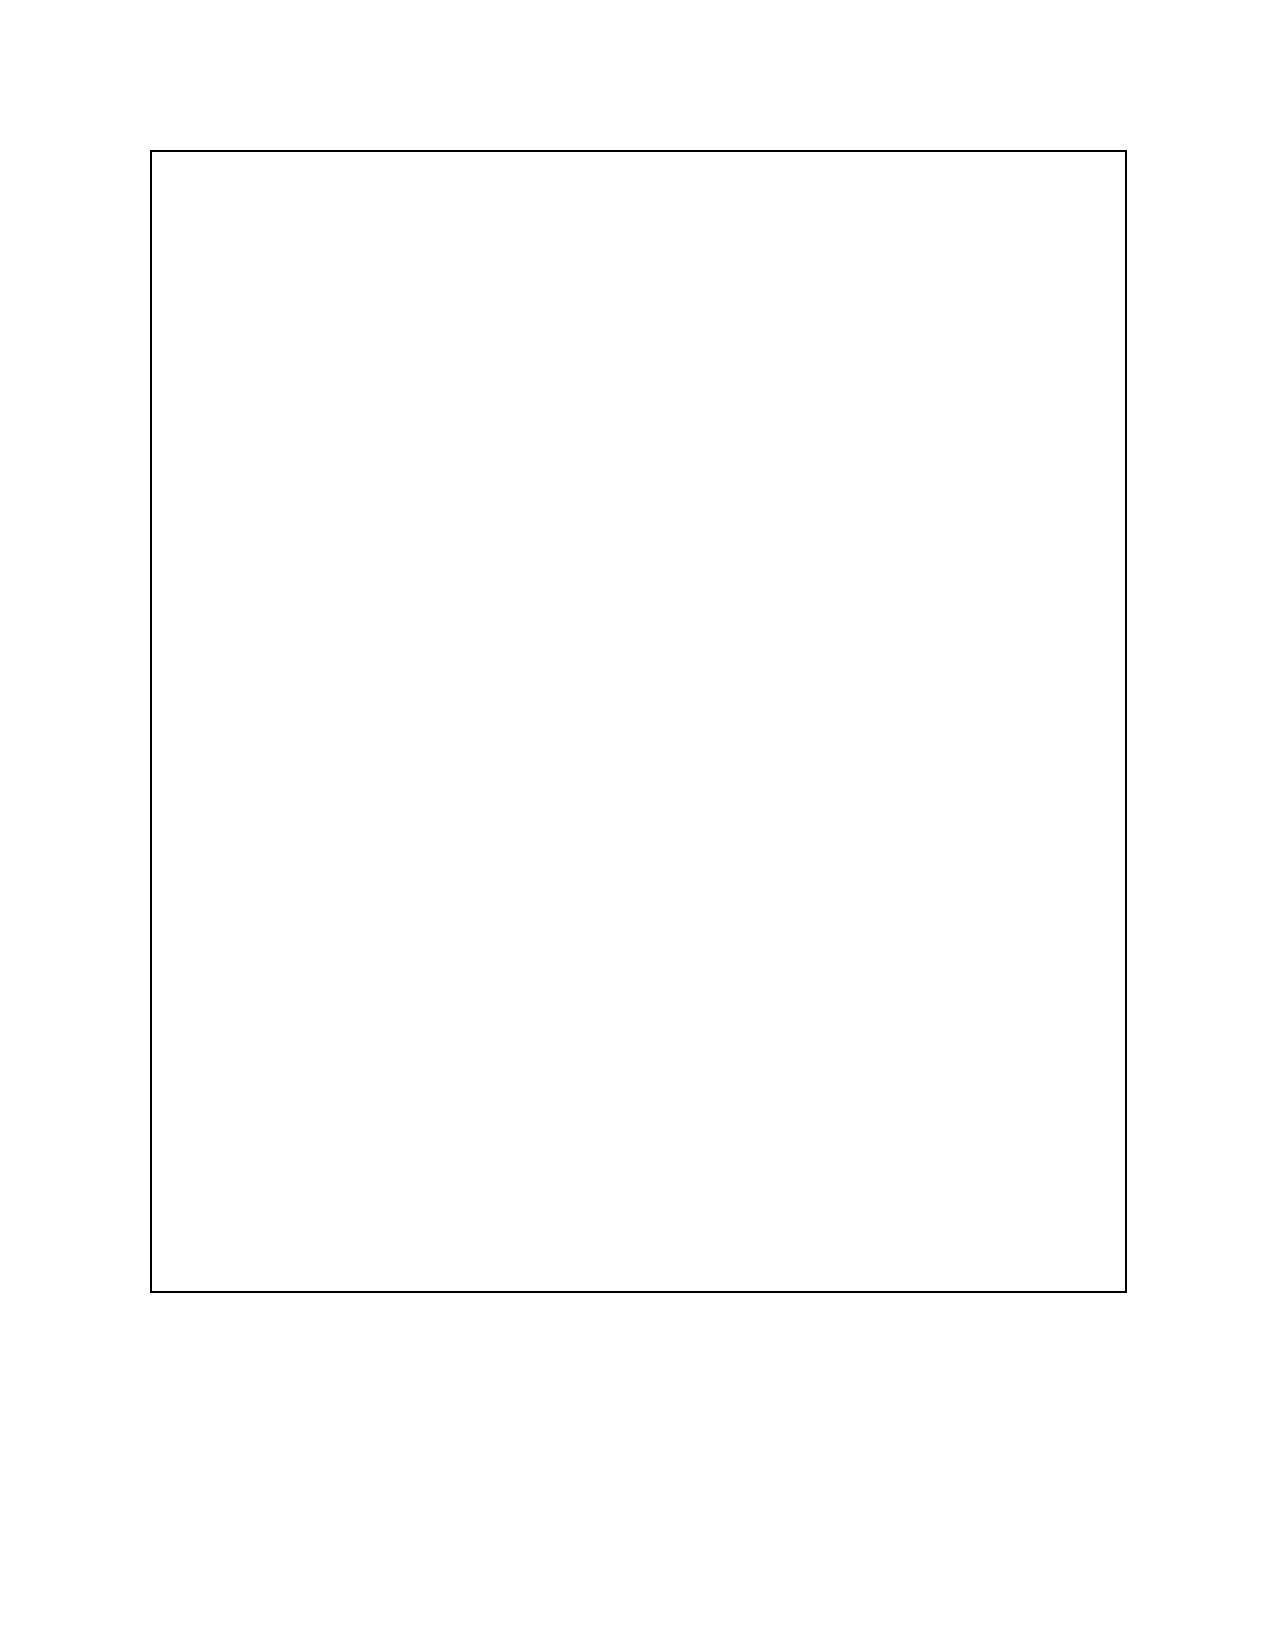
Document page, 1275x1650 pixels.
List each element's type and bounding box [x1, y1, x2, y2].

table_header [152, 152, 1125, 1291]
